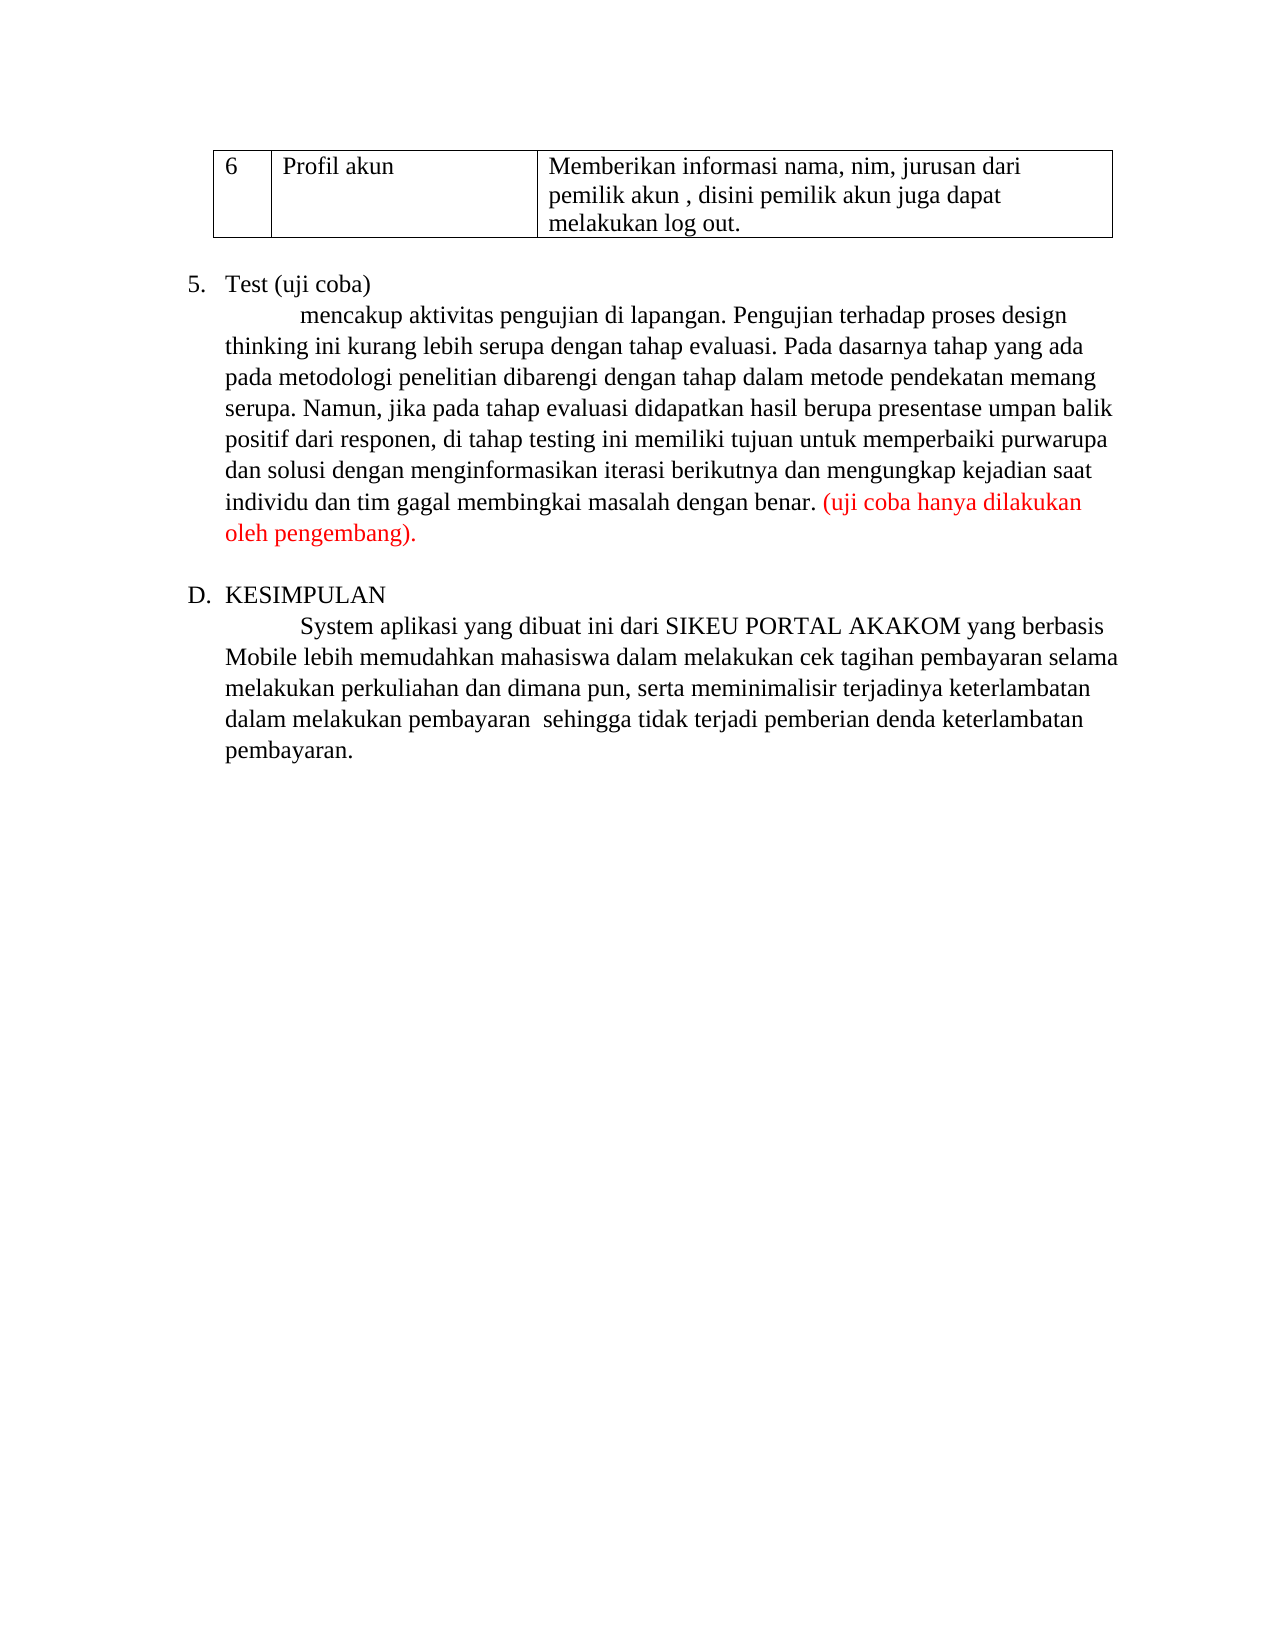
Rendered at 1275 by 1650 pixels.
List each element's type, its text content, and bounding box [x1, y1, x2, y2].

table_cell Memberikan informasi nama, nim, jurusan dari pemilik akun , disini pemilik akun juga dapat melakukan log out. [538, 151, 1112, 237]
list mencakup aktivitas pengujian di lapangan. Pengujian terhadap proses design thinking ini kurang lebih serupa dengan tahap evaluasi. Pada dasarnya tahap yang ada pada metodologi penelitian dibarengi dengan tahap dalam metode pendekatan memang serupa. Namun, jika pada tahap evaluasi didapatkan hasil berupa presentase umpan balik positif dari responen, di tahap testing ini memiliki tujuan untuk memperbaiki purwarupa dan solusi dengan menginformasikan iterasi berikutnya dan mengungkap kejadian saat individu dan tim gagal membingkai masalah dengan benar. (uji coba hanya dilakukan oleh pengembang). [225, 300, 1125, 546]
table_cell Profil akun [272, 151, 537, 237]
list KESIMPULAN [187, 580, 1125, 608]
table_cell 6 [214, 151, 271, 237]
list System aplikasi yang dibuat ini dari SIKEU PORTAL AKAKOM yang berbasis Mobile lebih memudahkan mahasiswa dalam melakukan cek tagihan pembayaran selama melakukan perkuliahan dan dimana pun, serta meminimalisir terjadinya keterlambatan dalam melakukan pembayaran sehingga tidak terjadi pemberian denda keterlambatan pembayaran. [225, 611, 1125, 764]
list Test (uji coba) [187, 269, 1125, 298]
